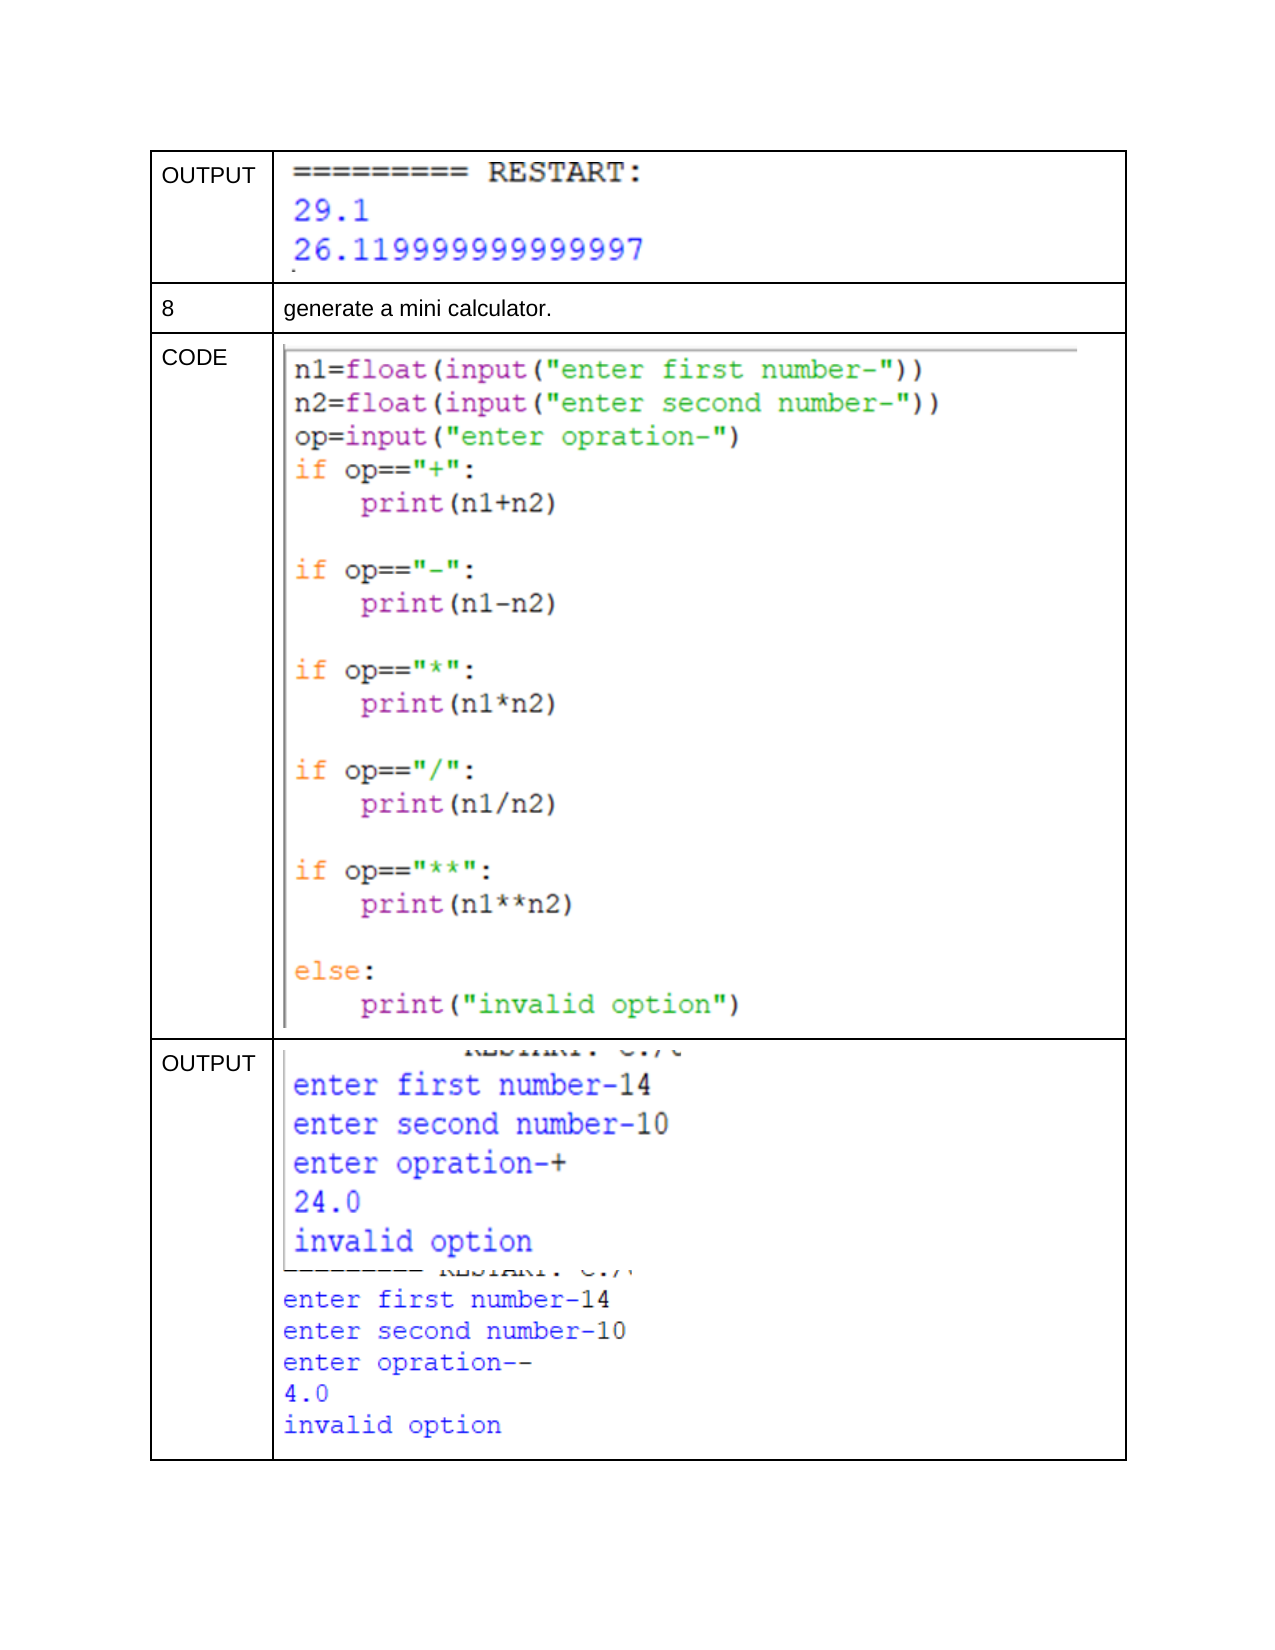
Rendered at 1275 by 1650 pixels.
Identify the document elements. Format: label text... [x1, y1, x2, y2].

table_cell CODE [152, 334, 272, 1038]
table_cell 8 [152, 284, 272, 332]
table_cell OUTPUT [152, 152, 272, 282]
picture [283, 344, 1078, 1028]
table_cell [274, 1040, 1125, 1459]
table_cell [274, 152, 1125, 282]
table_cell OUTPUT [152, 1040, 272, 1459]
picture [283, 162, 665, 272]
table_cell generate a mini calculator. [274, 284, 1125, 332]
picture [283, 1050, 682, 1449]
table_cell [274, 334, 1125, 1038]
